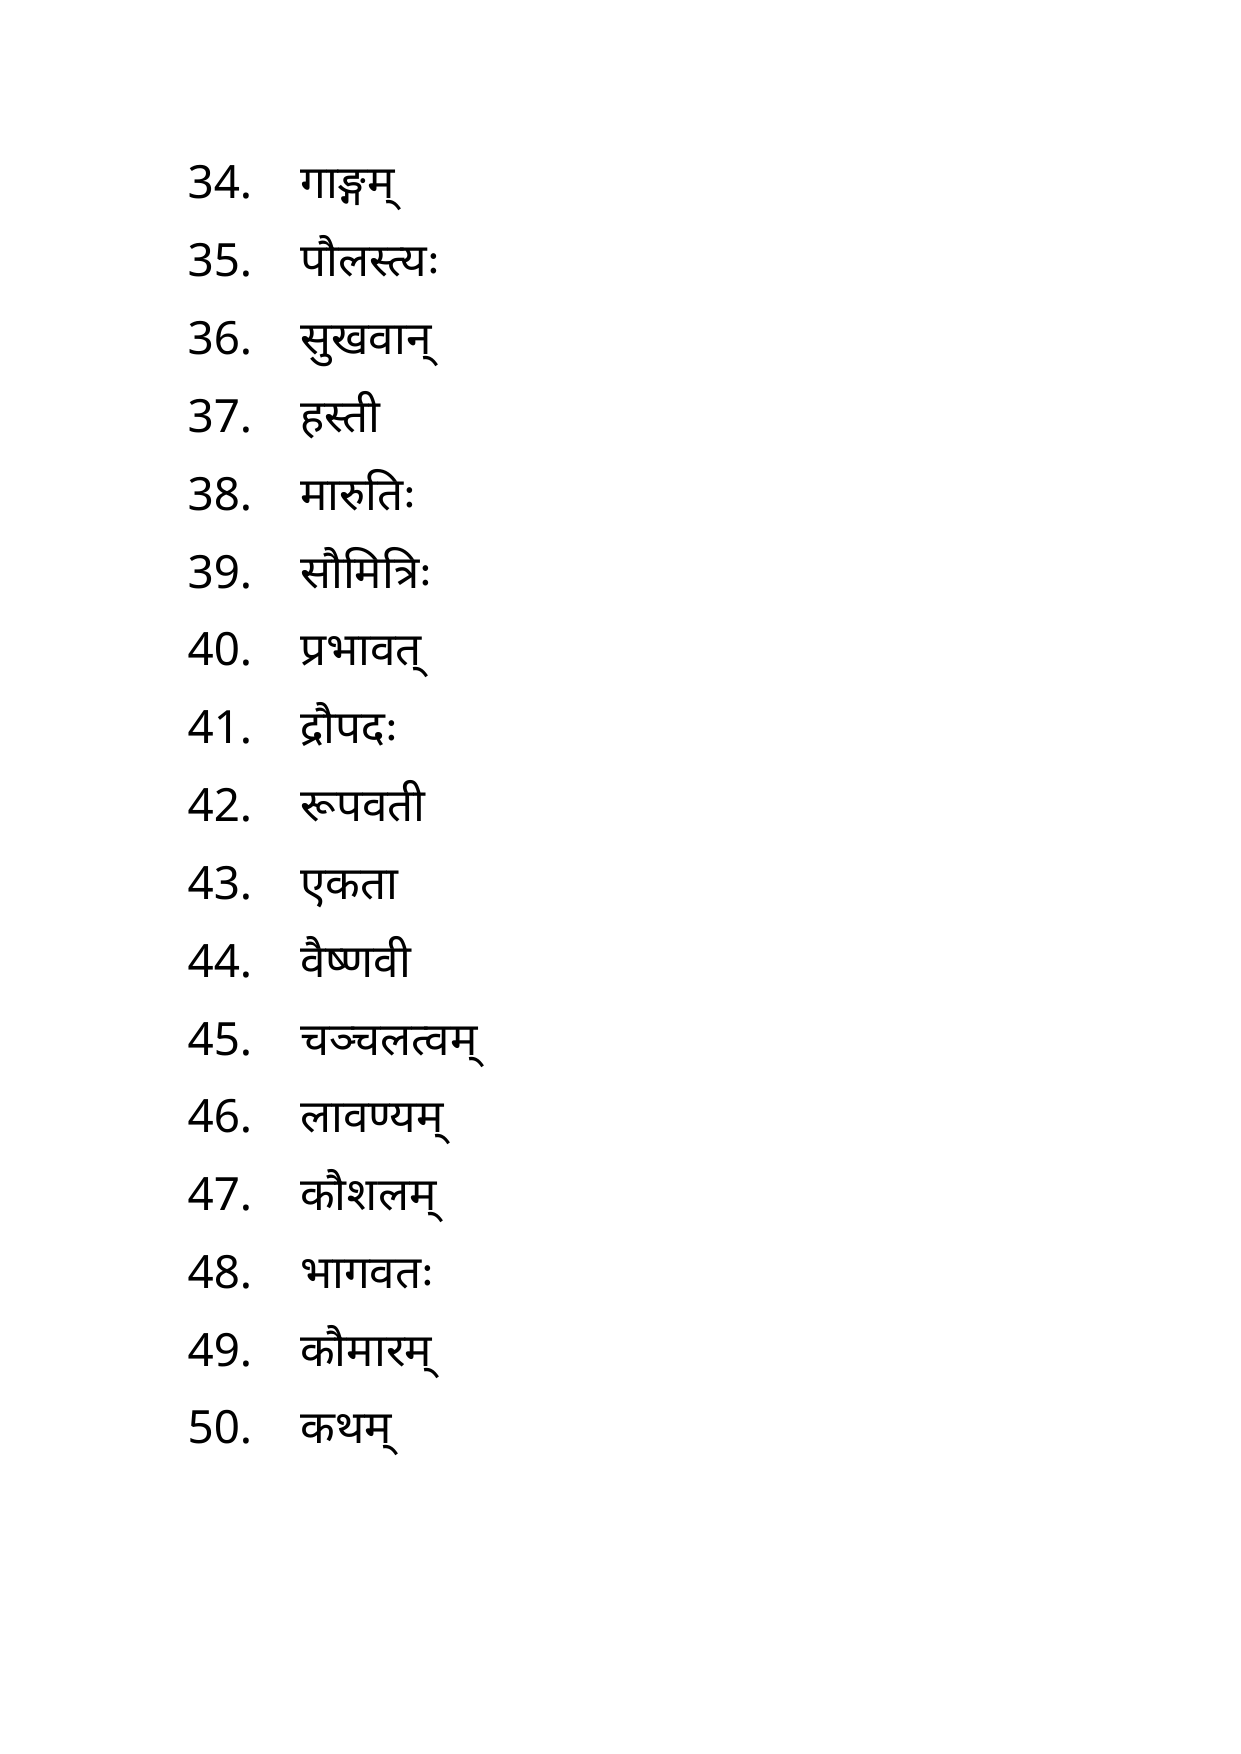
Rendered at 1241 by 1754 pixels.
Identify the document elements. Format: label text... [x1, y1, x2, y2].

list भागवतः [187, 1239, 1090, 1307]
list द्रौपदः [187, 695, 1090, 762]
list कौशलम् [187, 1162, 1090, 1229]
list कौमारम् [187, 1317, 1090, 1385]
list सुखवान् [187, 306, 1090, 373]
list पौलस्त्यः [187, 228, 1090, 296]
list लावण्यम् [187, 1084, 1090, 1151]
list चञ्चलत्वम् [187, 1006, 1090, 1074]
list हस्ती [187, 383, 1090, 451]
list सौमित्रिः [187, 539, 1090, 607]
list वैष्णवी [187, 928, 1090, 996]
list रूपवती [187, 772, 1090, 840]
list एकता [187, 850, 1090, 918]
list गाङ्गम् [187, 150, 1090, 218]
list कथम् [187, 1395, 1090, 1463]
list मारुतिः [187, 461, 1090, 529]
list प्रभावत् [187, 617, 1090, 684]
